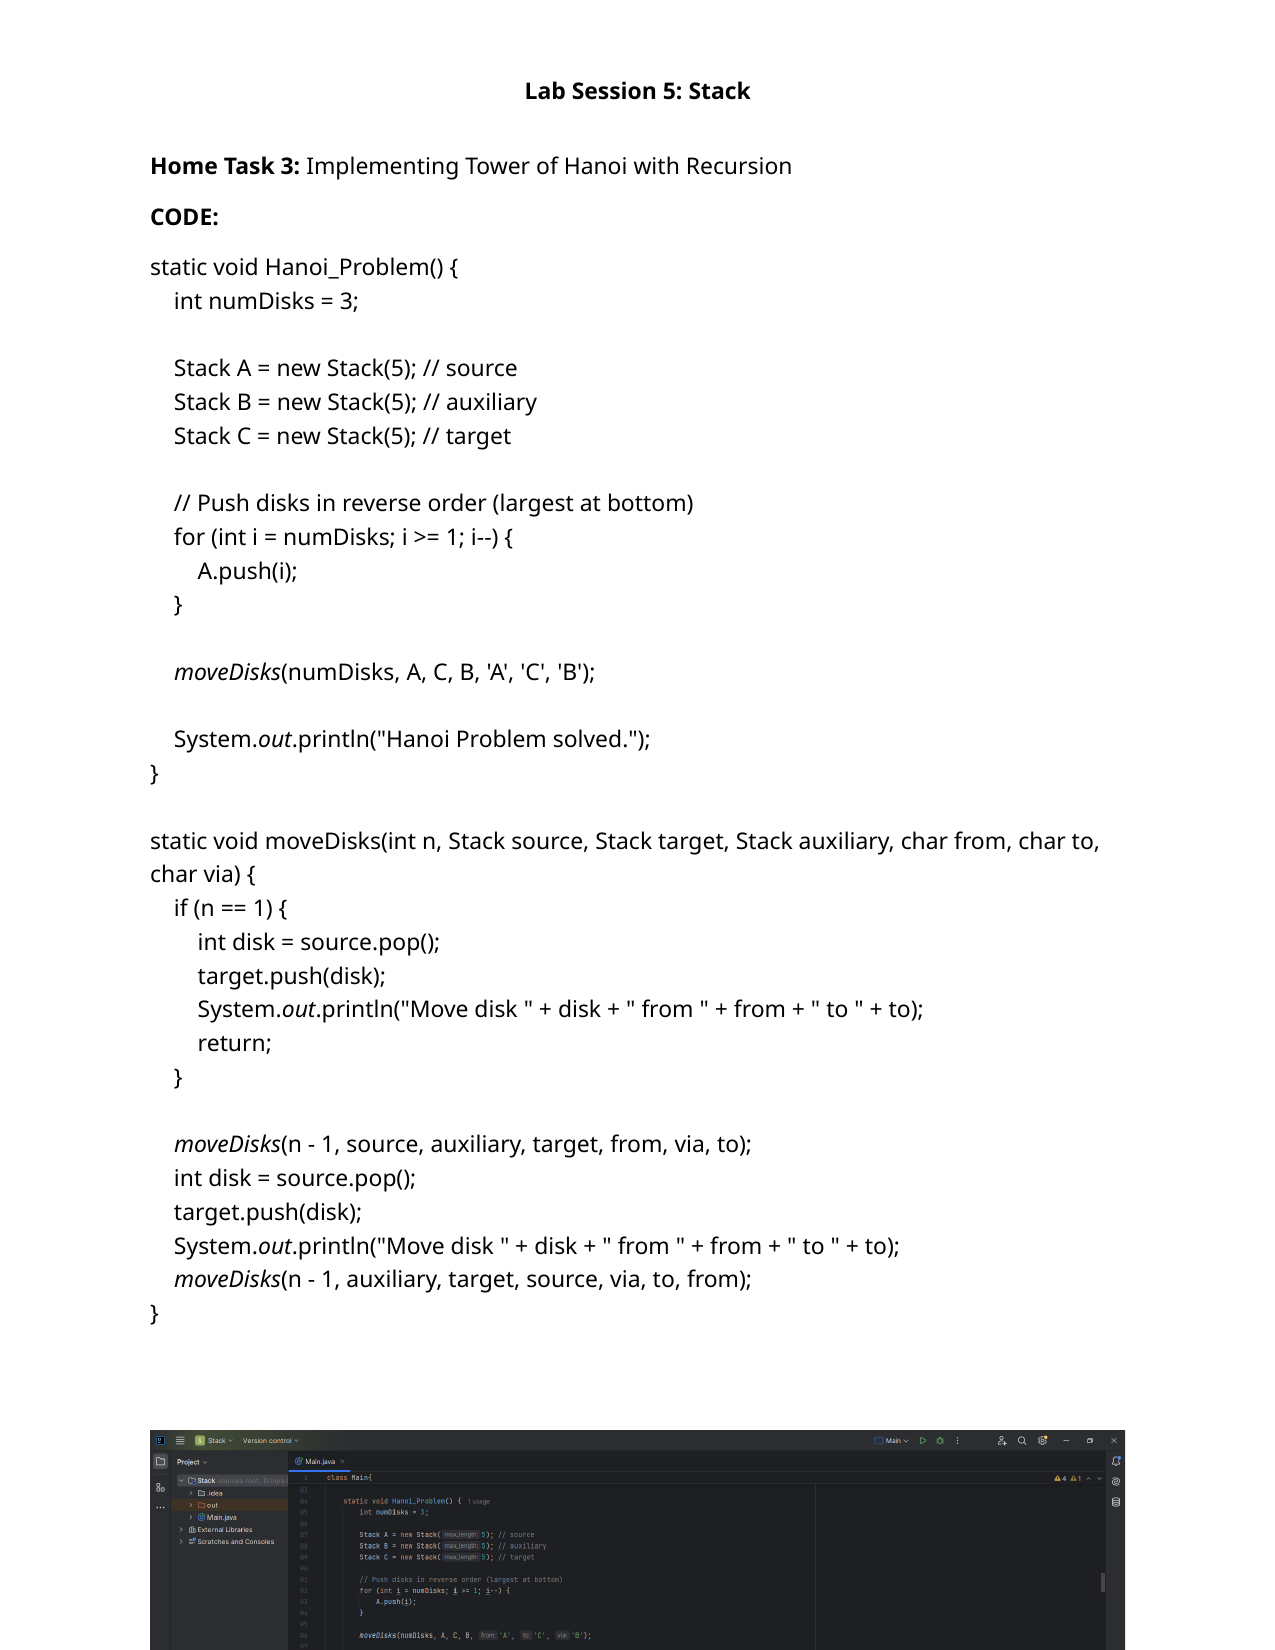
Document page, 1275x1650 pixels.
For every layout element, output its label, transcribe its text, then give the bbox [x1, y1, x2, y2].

text CODE: [150, 200, 1125, 232]
text static void Hanoi_Problem() { int numDisks = 3; Stack A = new Stack(5); // source Stack B = new Stack(5); // auxiliary Stack C = new Stack(5); // target // Push disks in reverse order (largest at bottom) for (int i = numDisks; i >= 1; i--) { A.push(i); } moveDisks(numDisks, A, C, B, 'A', 'C', 'B'); System.out.println("Hanoi Problem solved."); } static void moveDisks(int n, Stack source, Stack target, Stack auxiliary, char from, char to, char via) { if (n == 1) { int disk = source.pop(); target.push(disk); System.out.println("Move disk " + disk + " from " + from + " to " + to); return; } moveDisks(n - 1, source, auxiliary, target, from, via, to); int disk = source.pop(); target.push(disk); System.out.println("Move disk " + disk + " from " + from + " to " + to); moveDisks(n - 1, auxiliary, target, source, via, to, from); } [150, 251, 1125, 1328]
picture [150, 1430, 1125, 1650]
text Home Task 3: Implementing Tower of Hanoi with Recursion [150, 150, 1125, 181]
